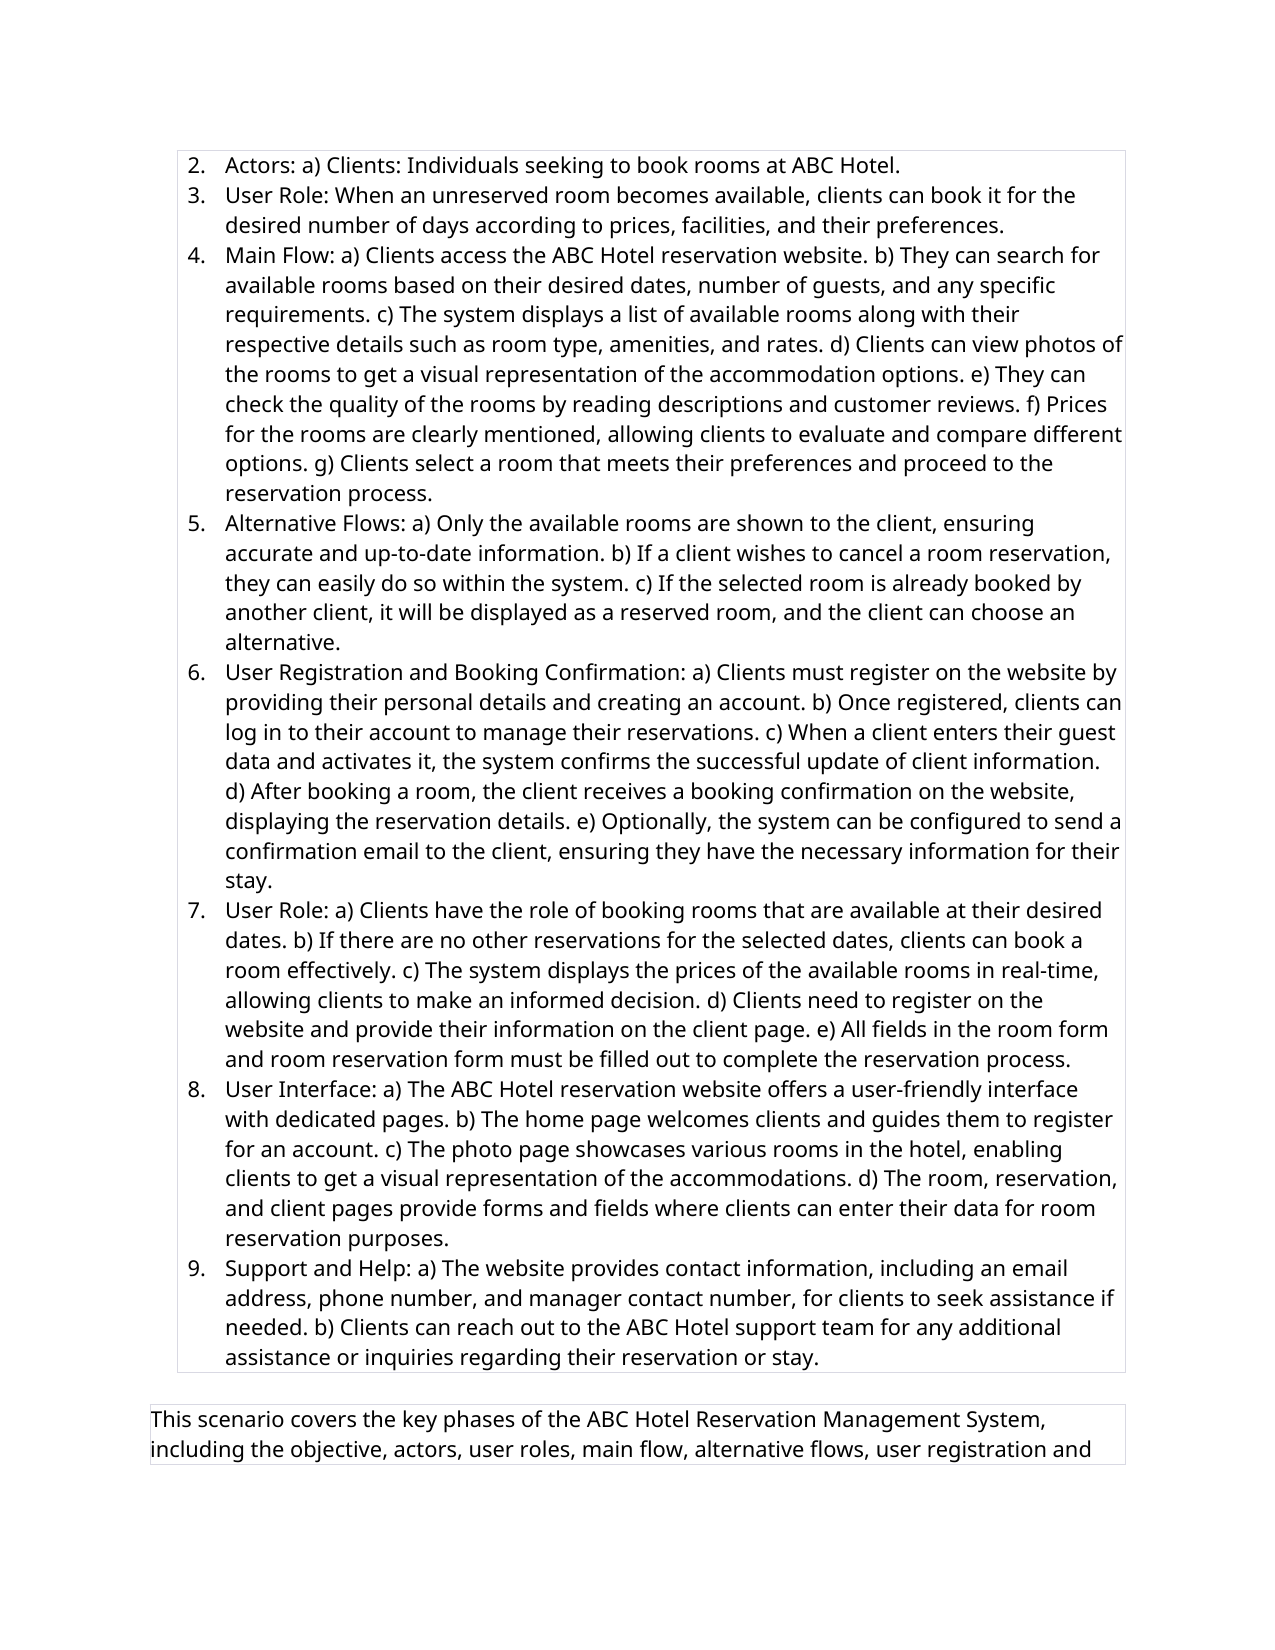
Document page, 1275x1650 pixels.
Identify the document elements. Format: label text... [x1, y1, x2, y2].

list User Role: a) Clients have the role of booking rooms that are available at their desired dates. b) If there are no other reservations for the selected dates, clients can book a room effectively. c) The system displays the prices of the available rooms in real-time, allowing clients to make an informed decision. d) Clients need to register on the website and provide their information on the client page. e) All fields in the room form and room reservation form must be filled out to complete the reservation process. [178, 895, 1125, 1073]
list Actors: a) Clients: Individuals seeking to book rooms at ABC Hotel. [178, 151, 1125, 180]
list Main Flow: a) Clients access the ABC Hotel reservation website. b) They can search for available rooms based on their desired dates, number of guests, and any specific requirements. c) The system displays a list of available rooms along with their respective details such as room type, amenities, and rates. d) Clients can view photos of the rooms to get a visual representation of the accommodation options. e) They can check the quality of the rooms by reading descriptions and customer reviews. f) Prices for the rooms are clearly mentioned, allowing clients to evaluate and compare different options. g) Clients select a room that meets their preferences and proceed to the reservation process. [178, 239, 1125, 507]
list User Role: When an unreserved room becomes available, clients can book it for the desired number of days according to prices, facilities, and their preferences. [178, 180, 1125, 239]
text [151, 1405, 1125, 1464]
list User Registration and Booking Confirmation: a) Clients must register on the website by providing their personal details and creating an account. b) Once registered, clients can log in to their account to manage their reservations. c) When a client enters their guest data and activates it, the system confirms the successful update of client information. d) After booking a room, the client receives a booking confirmation on the website, displaying the reservation details. e) Optionally, the system can be configured to send a confirmation email to the client, ensuring they have the necessary information for their stay. [178, 656, 1125, 895]
list Alternative Flows: a) Only the available rooms are shown to the client, ensuring accurate and up-to-date information. b) If a client wishes to cancel a room reservation, they can easily do so within the system. c) If the selected room is already booked by another client, it will be displayed as a reserved room, and the client can choose an alternative. [178, 507, 1125, 656]
list User Interface: a) The ABC Hotel reservation website offers a user-friendly interface with dedicated pages. b) The home page welcomes clients and guides them to register for an account. c) The photo page showcases various rooms in the hotel, enabling clients to get a visual representation of the accommodations. d) The room, reservation, and client pages provide forms and fields where clients can enter their data for room reservation purposes. [178, 1073, 1125, 1252]
list Support and Help: a) The website provides contact information, including an email address, phone number, and manager contact number, for clients to seek assistance if needed. b) Clients can reach out to the ABC Hotel support team for any additional assistance or inquiries regarding their reservation or stay. [178, 1252, 1125, 1372]
